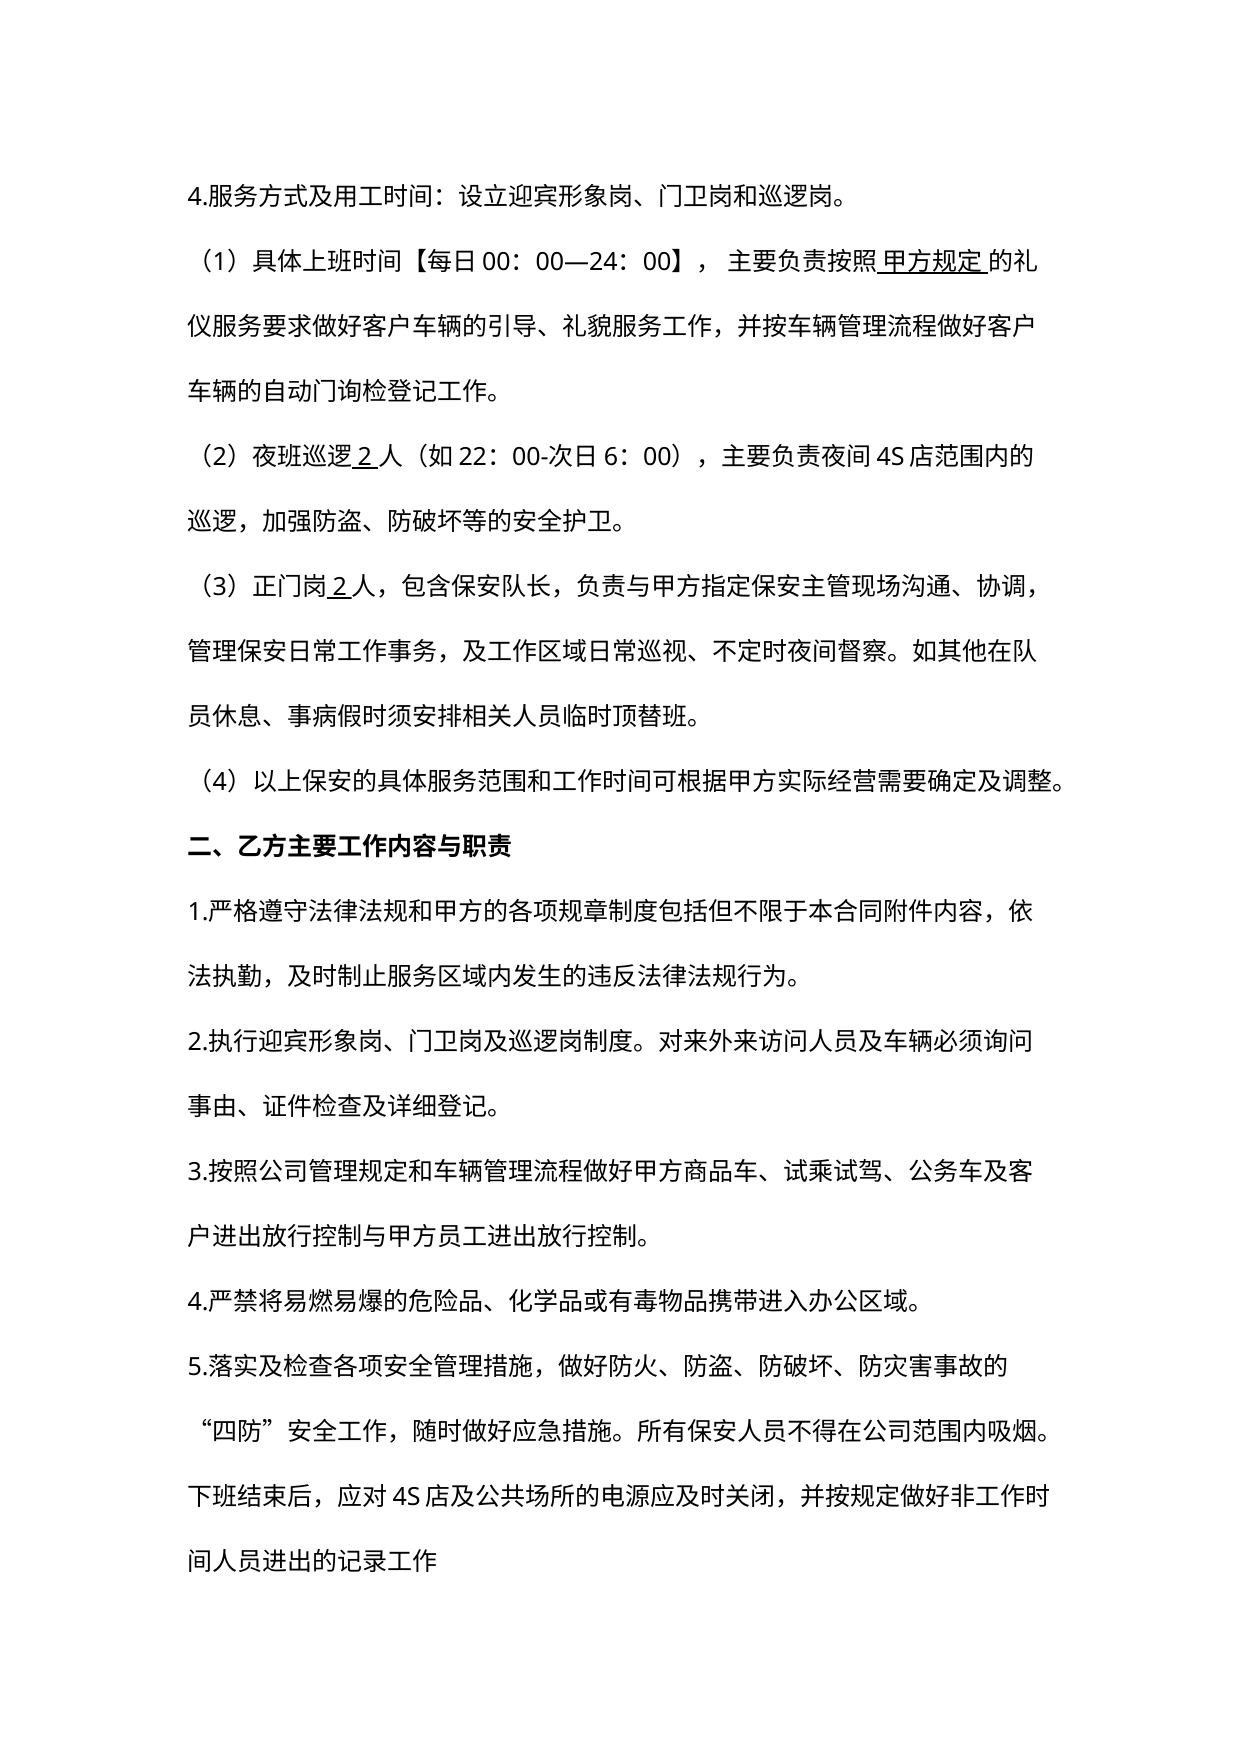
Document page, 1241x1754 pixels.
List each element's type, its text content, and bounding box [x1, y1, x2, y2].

text 5.落实及检查各项安全管理措施，做好防火、防盗、防破坏、防灾害事故的“四防”安全工作，随时做好应急措施。所有保安人员不得在公司范围内吸烟。下班结束后，应对4S店及公共场所的电源应及时关闭，并按规定做好非工作时间人员进出的记录工作 [187, 1332, 1053, 1592]
text 1.严格遵守法律法规和甲方的各项规章制度包括但不限于本合同附件内容，依法执勤，及时制止服务区域内发生的违反法律法规行为。 [187, 877, 1053, 1007]
text （3）正门岗 2人，包含保安队长，负责与甲方指定保安主管现场沟通、协调，管理保安日常工作事务，及工作区域日常巡视、不定时夜间督察。如其他在队员休息、事病假时须安排相关人员临时顶替班。 [187, 552, 1053, 747]
text （2）夜班巡逻 2 人（如22：00-次日6：00），主要负责夜间4S店范围内的巡逻，加强防盗、防破坏等的安全护卫。 [187, 422, 1053, 552]
text 4.严禁将易燃易爆的危险品、化学品或有毒物品携带进入办公区域。 [187, 1267, 1053, 1332]
text 4.服务方式及用工时间：设立迎宾形象岗、门卫岗和巡逻岗。 [187, 162, 1053, 227]
text （1）具体上班时间【每日00：00—24：00】， 主要负责按照 甲方规定 的礼仪服务要求做好客户车辆的引导、礼貌服务工作，并按车辆管理流程做好客户车辆的自动门询检登记工作。 [187, 227, 1053, 422]
text （4）以上保安的具体服务范围和工作时间可根据甲方实际经营需要确定及调整。 [187, 747, 1053, 812]
text 3.按照公司管理规定和车辆管理流程做好甲方商品车、试乘试驾、公务车及客户进出放行控制与甲方员工进出放行控制。 [187, 1137, 1053, 1267]
subtitle 二、乙方主要工作内容与职责 [187, 812, 1053, 877]
text 2.执行迎宾形象岗、门卫岗及巡逻岗制度。对来外来访问人员及车辆必须询问事由、证件检查及详细登记。 [187, 1007, 1053, 1137]
